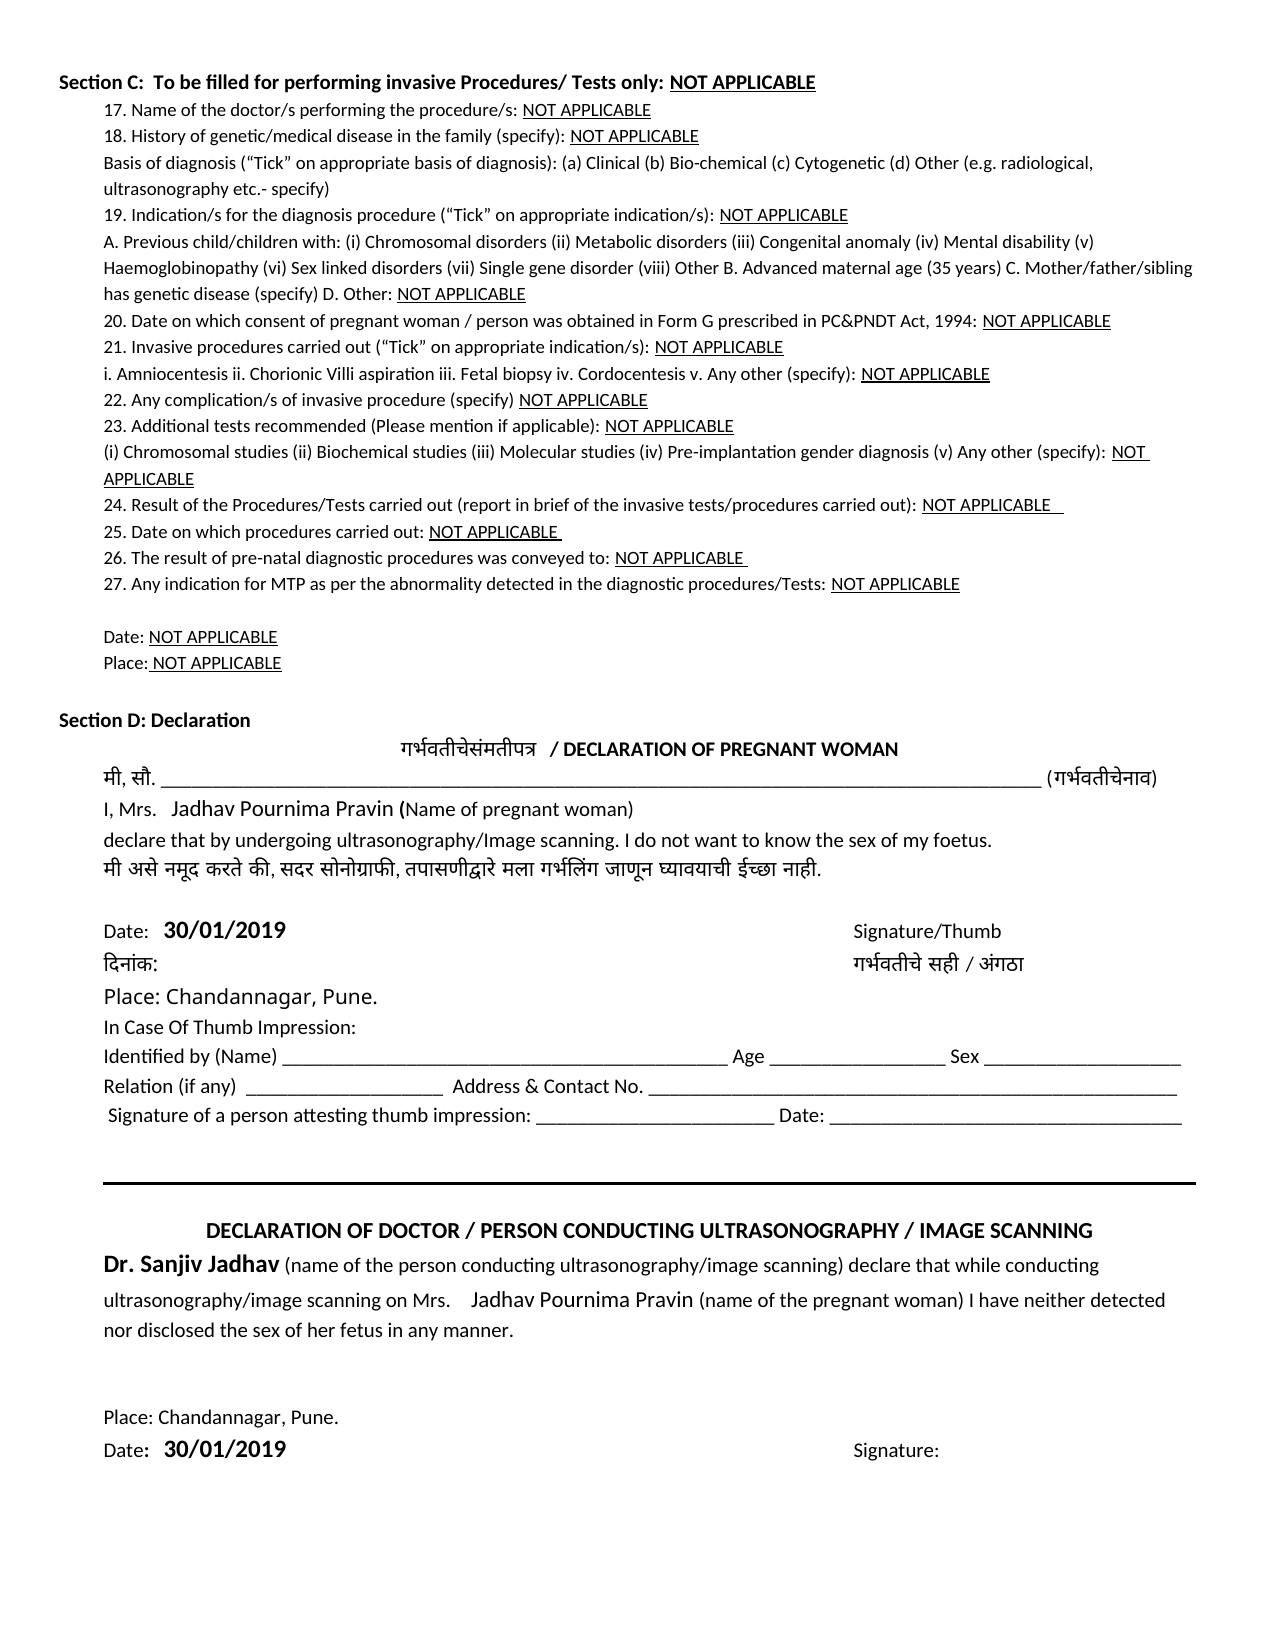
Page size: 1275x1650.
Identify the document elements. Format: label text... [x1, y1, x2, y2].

text 21. Invasive procedures carried out (“Tick” on appropriate indication/s): NOT APPLICABLE [103, 335, 1196, 358]
text गर्भवतीचेसंमतीपत्र / DECLARATION OF PREGNANT WOMAN [103, 736, 1196, 762]
text Basis of diagnosis (“Tick” on appropriate basis of diagnosis): (a) Clinical (b) Bio-chemical (c) Cytogenetic (d) Other (e.g. radiological, ultrasonography etc.- specify) [103, 151, 1196, 200]
text (i) Chromosomal studies (ii) Biochemical studies (iii) Molecular studies (iv) Pre-implantation gender diagnosis (v) Any other (specify): NOT APPLICABLE [103, 441, 1196, 490]
text 26. The result of pre-natal diagnostic procedures was conveyed to: NOT APPLICABLE [103, 546, 1196, 569]
text Date: Signature/Thumb [103, 914, 1196, 945]
text In Case Of Thumb Impression: [103, 1014, 1196, 1040]
text 27. Any indication for MTP as per the abnormality detected in the diagnostic procedures/Tests: NOT APPLICABLE [103, 572, 1196, 595]
text 24. Result of the Procedures/Tests carried out (report in brief of the invasive tests/procedures carried out): NOT APPLICABLE [103, 493, 1196, 516]
text Signature of a person attesting thumb impression: _______________________ Date: __________________________________ [103, 1102, 1196, 1182]
text 22. Any complication/s of invasive procedure (specify) NOT APPLICABLE [103, 388, 1196, 411]
text 23. Additional tests recommended (Please mention if applicable): NOT APPLICABLE [103, 414, 1196, 437]
text 17. Name of the doctor/s performing the procedure/s: NOT APPLICABLE [103, 98, 1196, 121]
text दिनांक: गर्भवतीचे सही / अंगठा [103, 949, 1196, 978]
text Place: NOT APPLICABLE [103, 652, 1196, 674]
text 20. Date on which consent of pregnant woman / person was obtained in Form G prescribed in PC&PNDT Act, 1994: NOT APPLICABLE [103, 309, 1196, 332]
text Dr. Sanjiv Jadhav (name of the person conducting ultrasonography/image scanning) declare that while conducting ultrasonography/image scanning on Mrs. (name of the pregnant woman) I have neither detected nor disclosed the sex of her fetus in any manner. [103, 1248, 1196, 1343]
text Relation (if any) ___________________ Address & Contact No. ___________________________________________________ [103, 1073, 1196, 1098]
text Date: NOT APPLICABLE [103, 625, 1196, 648]
text I, Mrs. (Name of pregnant woman) [103, 794, 1196, 823]
text 19. Indication/s for the diagnosis procedure (“Tick” on appropriate indication/s): NOT APPLICABLE [103, 203, 1196, 226]
text Place: Chandannagar, Pune. [103, 982, 1196, 1010]
text Section C: To be filled for performing invasive Procedures/ Tests only: NOT APPLICABLE [0, 69, 1275, 94]
text मी, सौ. _____________________________________________________________________________________ (गर्भवतीचेनाव) [103, 765, 1196, 791]
text A. Previous child/children with: (i) Chromosomal disorders (ii) Metabolic disorders (iii) Congenital anomaly (iv) Mental disability (v) Haemoglobinopathy (vi) Sex linked disorders (vii) Single gene disorder (viii) Other B. Advanced maternal age (35 years) C. Mother/father/sibling has genetic disease (specify) D. Other: NOT APPLICABLE [103, 230, 1196, 306]
text Section D: Declaration [59, 707, 1196, 732]
text Place: Chandannagar, Pune. [103, 1404, 1196, 1430]
text Identified by (Name) ___________________________________________ Age _________________ Sex ___________________ [103, 1044, 1196, 1069]
text Date: Signature: [103, 1434, 1196, 1464]
text 25. Date on which procedures carried out: NOT APPLICABLE [103, 520, 1196, 543]
text declare that by undergoing ultrasonography/Image scanning. I do not want to know the sex of my foetus. [103, 827, 1196, 852]
text DECLARATION OF DOCTOR / PERSON CONDUCTING ULTRASONOGRAPHY / IMAGE SCANNING [103, 1216, 1196, 1244]
text i. Amniocentesis ii. Chorionic Villi aspiration iii. Fetal biopsy iv. Cordocentesis v. Any other (specify): NOT APPLICABLE [103, 362, 1196, 384]
text 18. History of genetic/medical disease in the family (specify): NOT APPLICABLE [103, 124, 1196, 147]
text मी असे नमूद करते की, सदर सोनोग्राफी, तपासणीद्वारे मला गर्भलिंग जाणून घ्यावयाची ईच्छा नाही. [103, 856, 1196, 881]
